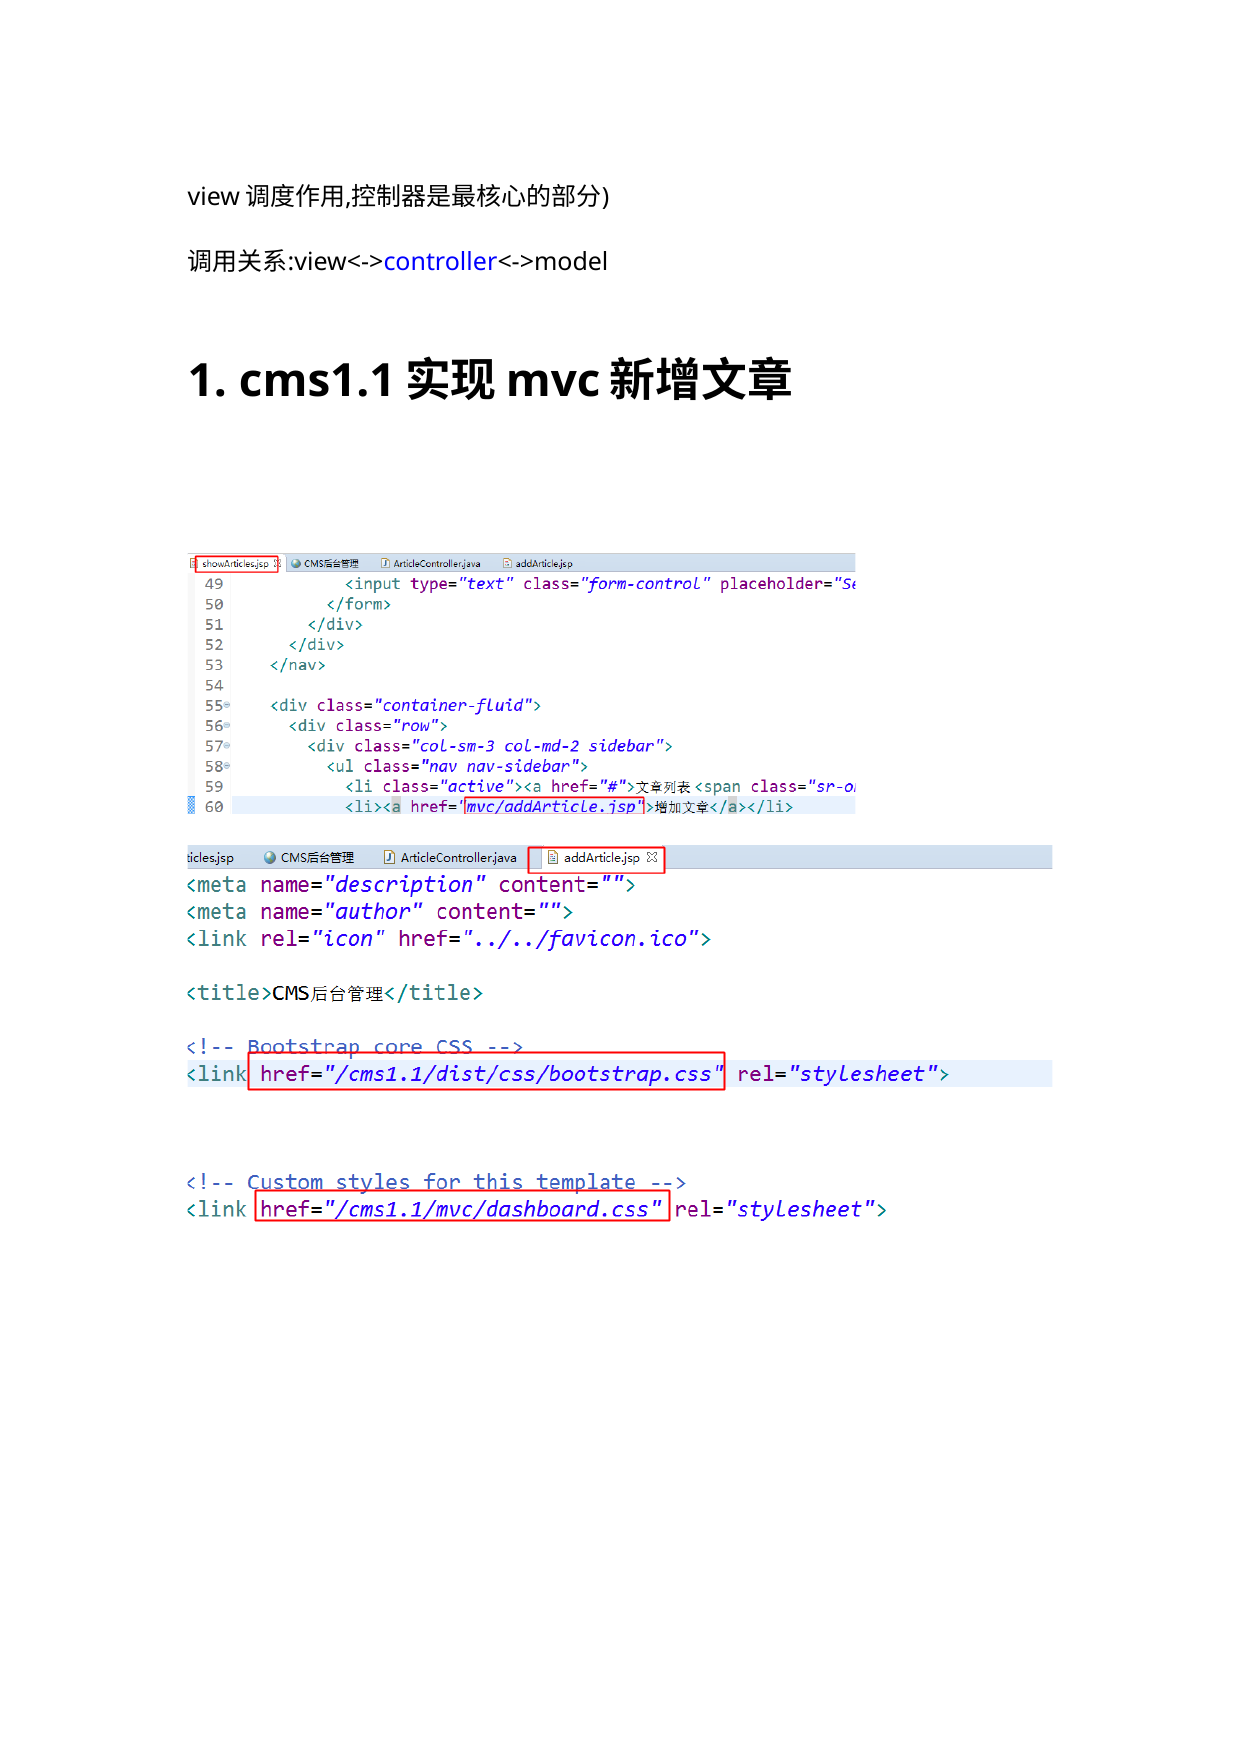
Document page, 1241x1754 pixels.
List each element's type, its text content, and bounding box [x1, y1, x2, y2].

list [187, 162, 1053, 227]
list 调用关系:view<->controller<->model [187, 227, 1053, 292]
picture [187, 845, 1053, 1245]
subtitle cms1.1实现mvc新增文章 [187, 327, 1053, 425]
picture [187, 553, 856, 814]
